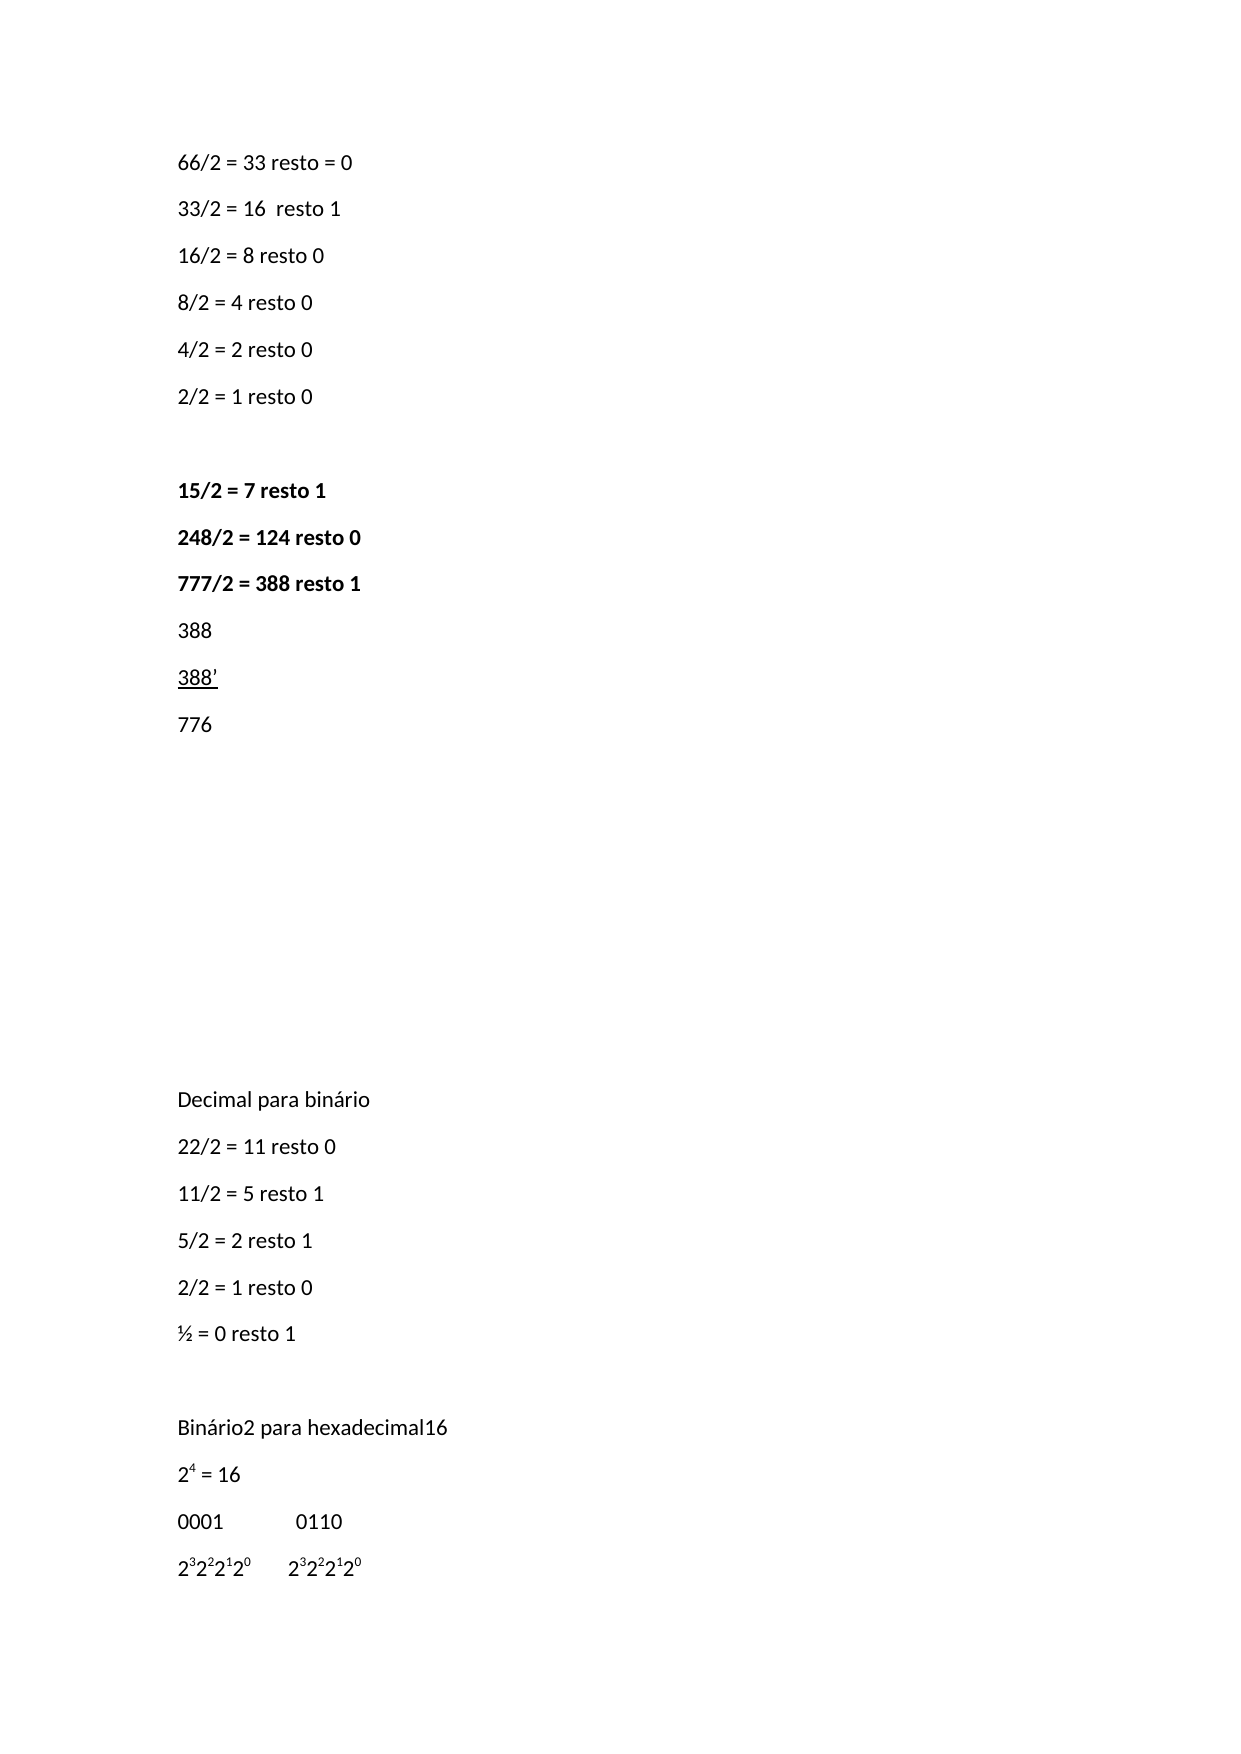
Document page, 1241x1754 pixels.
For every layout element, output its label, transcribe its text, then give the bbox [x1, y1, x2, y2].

text Decimal para binário [177, 1085, 1063, 1113]
text 11/2 = 5 resto 1 [177, 1179, 1063, 1207]
text 0001 0110 [177, 1507, 1063, 1535]
text 22/2 = 11 resto 0 [177, 1132, 1063, 1160]
text 33/2 = 16 resto 1 [177, 194, 1063, 222]
text ½ = 0 resto 1 [177, 1319, 1063, 1347]
text 2/2 = 1 resto 0 [177, 1273, 1063, 1301]
text 8/2 = 4 resto 0 [177, 288, 1063, 316]
text Binário2 para hexadecimal16 [177, 1413, 1063, 1441]
text 24 = 16 [177, 1460, 1063, 1488]
text 777/2 = 388 resto 1 [177, 569, 1063, 597]
text 23222120 23222120 [177, 1554, 1063, 1582]
text 248/2 = 124 resto 0 [177, 523, 1063, 551]
text 66/2 = 33 resto = 0 [177, 148, 1063, 176]
text 388’ [177, 663, 1063, 691]
text 15/2 = 7 resto 1 [177, 476, 1063, 504]
text 16/2 = 8 resto 0 [177, 241, 1063, 269]
text 388 [177, 616, 1063, 644]
text 2/2 = 1 resto 0 [177, 382, 1063, 410]
text 4/2 = 2 resto 0 [177, 335, 1063, 363]
text 776 [177, 710, 1063, 738]
text 5/2 = 2 resto 1 [177, 1226, 1063, 1254]
